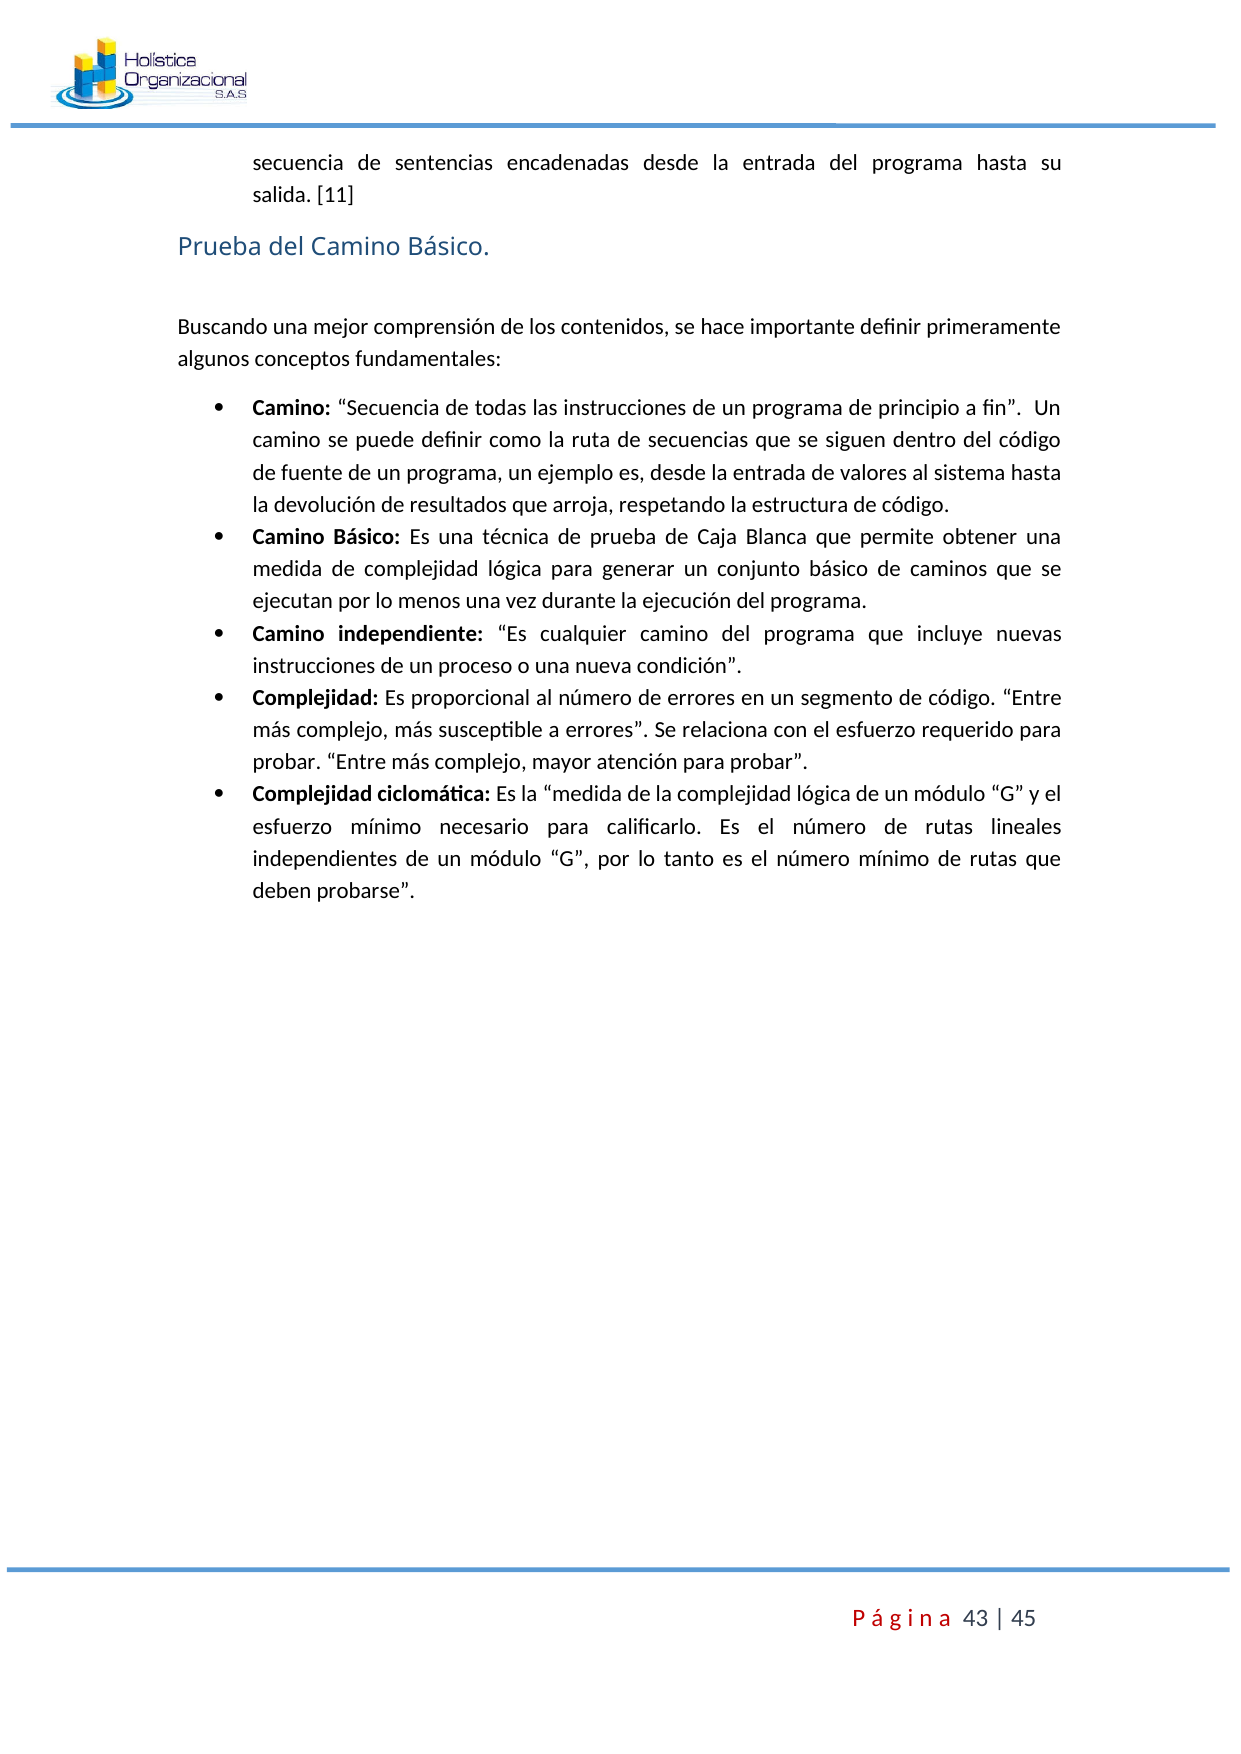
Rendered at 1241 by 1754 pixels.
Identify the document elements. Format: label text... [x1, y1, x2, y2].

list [215, 148, 1063, 208]
text Buscando una mejor comprensión de los contenidos, se hace importante definir primeramente algunos conceptos fundamentales: [177, 312, 1063, 372]
list Camino independiente: “Es cualquier camino del programa que incluye nuevas instrucciones de un proceso o una nueva condición”. [215, 619, 1063, 679]
subtitle Prueba del Camino Básico. [177, 229, 1063, 263]
list Complejidad ciclomática: Es la “medida de la complejidad lógica de un módulo “G” y el esfuerzo mínimo necesario para calificarlo. Es el número de rutas lineales independientes de un módulo “G”, por lo tanto es el número mínimo de rutas que deben probarse”. [215, 779, 1063, 904]
list Camino: “Secuencia de todas las instrucciones de un programa de principio a fin”. Un camino se puede definir como la ruta de secuencias que se siguen dentro del código de fuente de un programa, un ejemplo es, desde la entrada de valores al sistema hasta la devolución de resultados que arroja, respetando la estructura de código. [215, 393, 1063, 518]
list Complejidad: Es proporcional al número de errores en un segmento de código. “Entre más complejo, más susceptible a errores”. Se relaciona con el esfuerzo requerido para probar. “Entre más complejo, mayor atención para probar”. [215, 683, 1063, 775]
list Camino Básico: Es una técnica de prueba de Caja Blanca que permite obtener una medida de complejidad lógica para generar un conjunto básico de caminos que se ejecutan por lo menos una vez durante la ejecución del programa. [215, 522, 1063, 614]
picture [50, 27, 247, 109]
